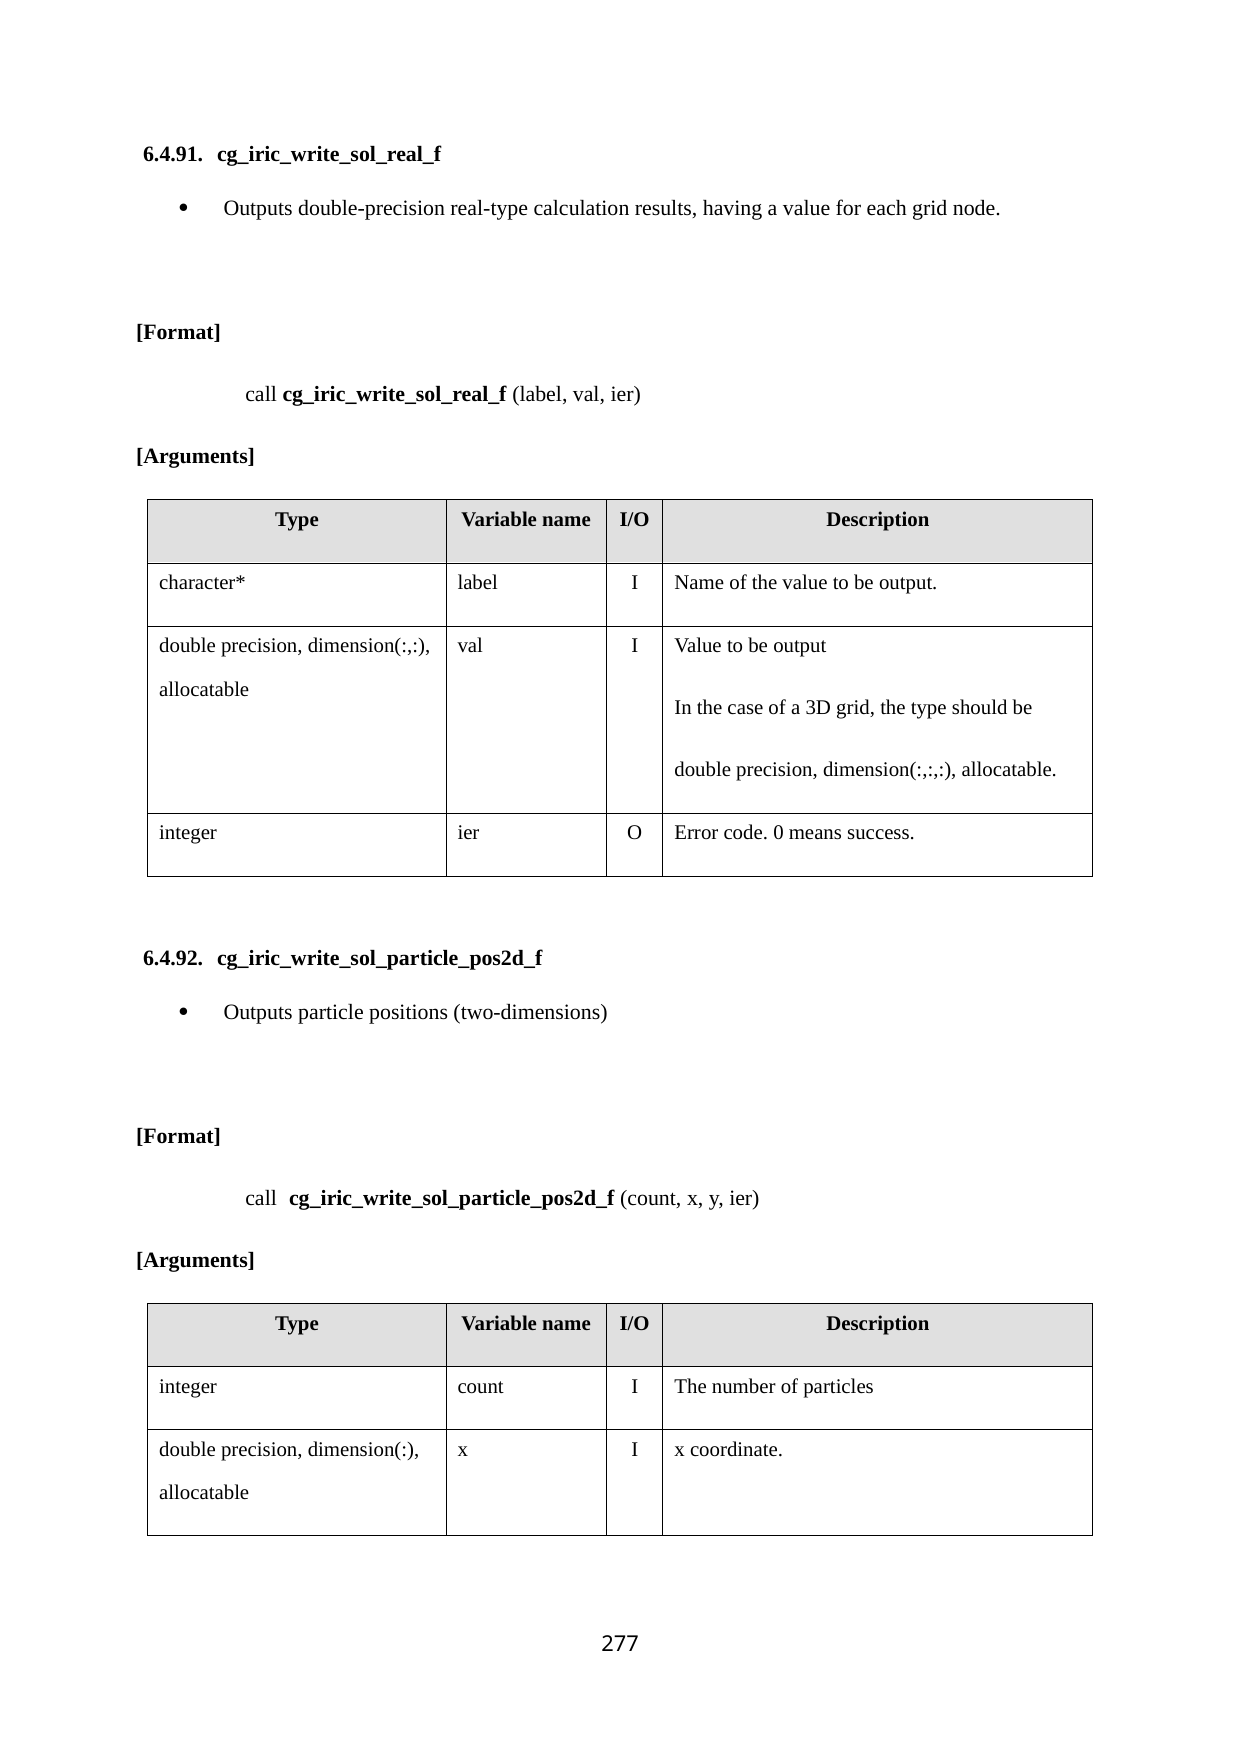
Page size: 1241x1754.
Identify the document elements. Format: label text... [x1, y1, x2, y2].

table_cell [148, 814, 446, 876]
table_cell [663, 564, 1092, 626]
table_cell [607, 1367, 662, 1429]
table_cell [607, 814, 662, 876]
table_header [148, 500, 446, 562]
text call cg_iric_write_sol_real_f (label, val, ier) [245, 375, 1104, 413]
list Outputs double-precision real-type calculation results, having a value for each grid node. [179, 189, 1104, 226]
text [Format] [136, 1117, 1104, 1154]
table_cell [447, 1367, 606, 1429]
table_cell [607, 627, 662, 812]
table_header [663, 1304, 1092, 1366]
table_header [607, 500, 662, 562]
text call cg_iric_write_sol_particle_pos2d_f (count, x, y, ier) [245, 1179, 1104, 1216]
list Outputs particle positions (two-dimensions) [179, 992, 1104, 1030]
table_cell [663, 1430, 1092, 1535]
subtitle cg_iric_write_sol_particle_pos2d_f [143, 939, 1104, 976]
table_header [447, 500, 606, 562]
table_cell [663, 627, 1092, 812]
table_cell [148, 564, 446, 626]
text [Arguments] [136, 1241, 1104, 1278]
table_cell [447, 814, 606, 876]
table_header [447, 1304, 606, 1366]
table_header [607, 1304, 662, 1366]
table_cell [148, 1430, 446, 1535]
subtitle cg_iric_write_sol_real_f [143, 135, 1104, 173]
text [Format] [136, 313, 1104, 351]
text [Arguments] [136, 437, 1104, 475]
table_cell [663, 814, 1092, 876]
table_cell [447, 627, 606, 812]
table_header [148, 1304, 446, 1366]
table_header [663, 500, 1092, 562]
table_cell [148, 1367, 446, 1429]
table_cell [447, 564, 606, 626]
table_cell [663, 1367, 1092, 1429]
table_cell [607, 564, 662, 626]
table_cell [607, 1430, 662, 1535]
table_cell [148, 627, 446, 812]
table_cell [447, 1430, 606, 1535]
